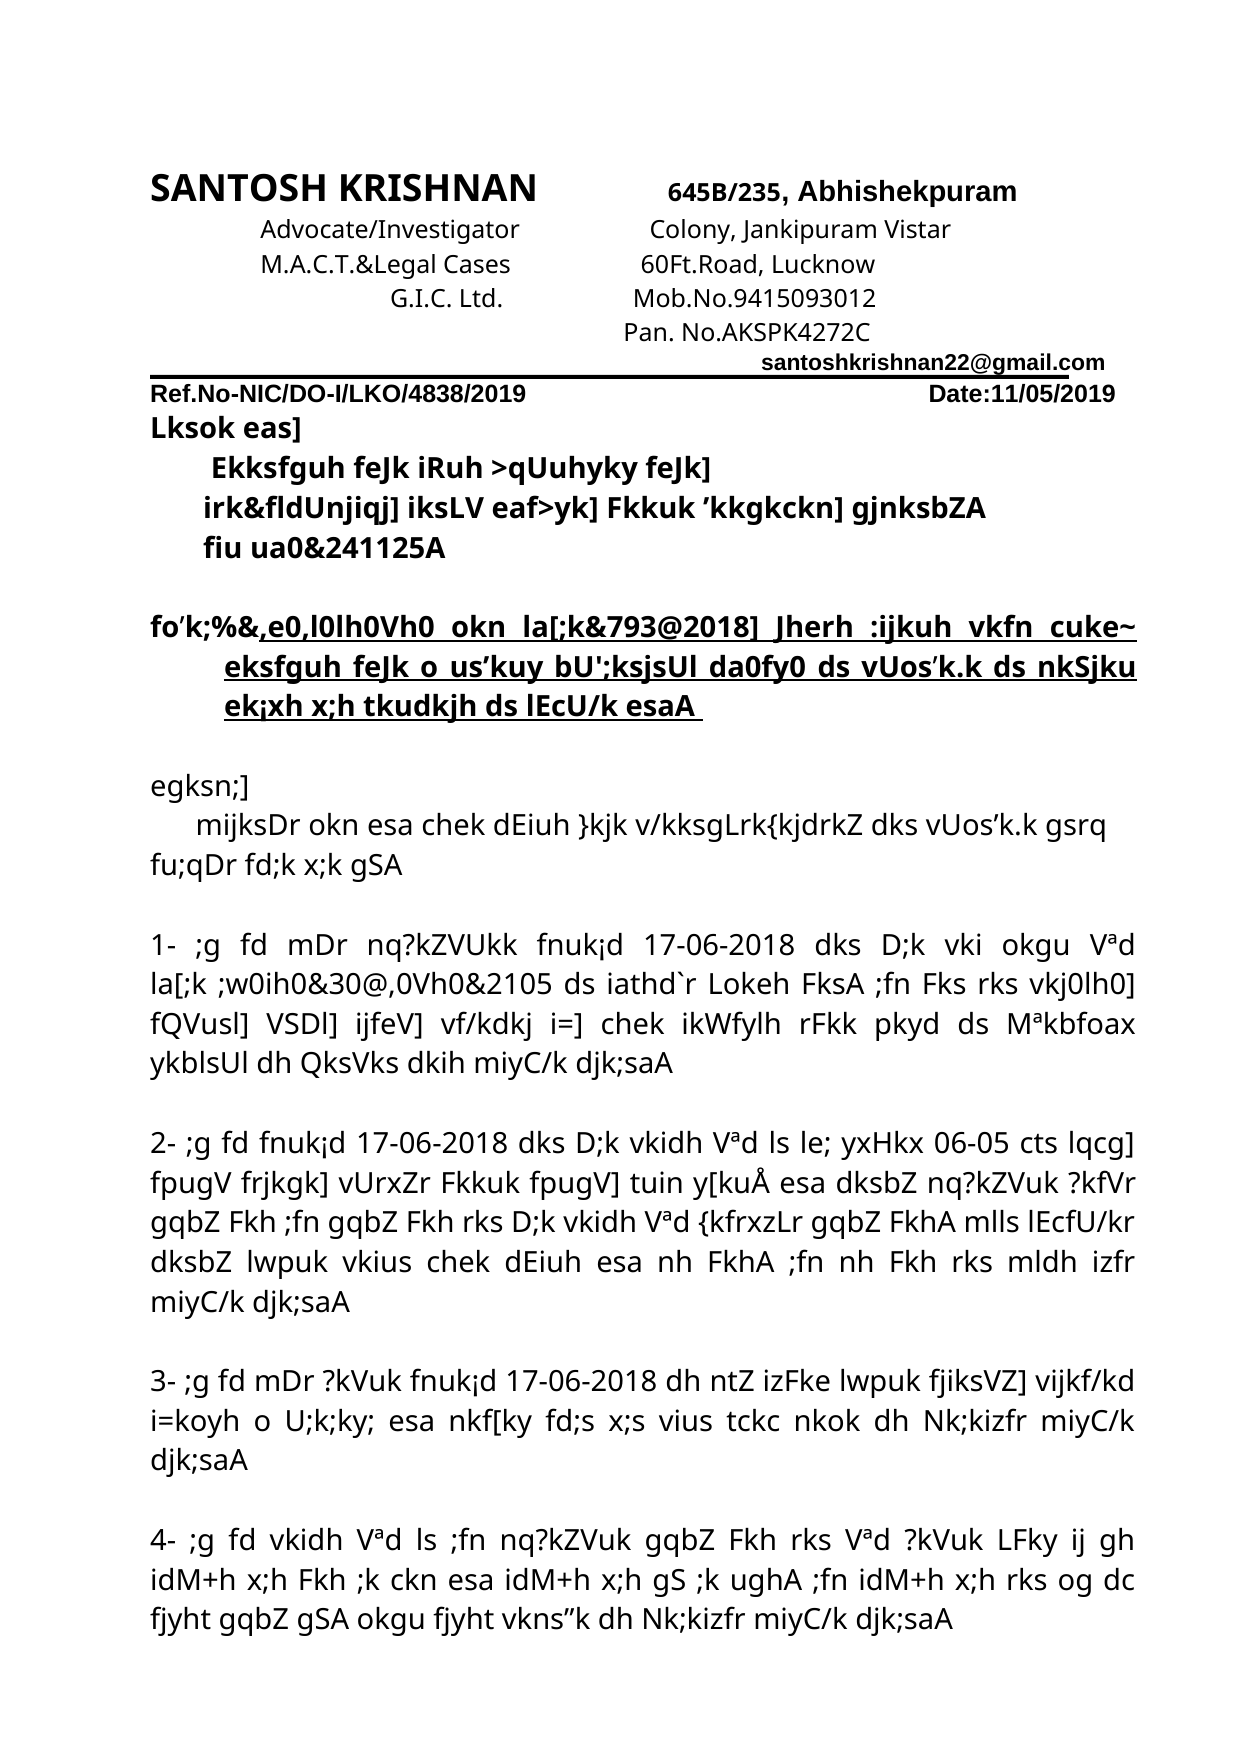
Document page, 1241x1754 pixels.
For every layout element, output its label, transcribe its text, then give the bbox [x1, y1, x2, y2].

text 3- ;g fd mDr ?kVuk fnuk¡d 17-06-2018 dh ntZ izFke lwpuk fjiksVZ] vijkf/kd i=koyh o U;k;ky; esa nkf[ky fd;s x;s vius tckc nkok dh Nk;kizfr miyC/k djk;saA [150, 1360, 1137, 1479]
text 1- ;g fd mDr nq?kZVUkk fnuk¡d 17-06-2018 dks D;k vki okgu Vªd la[;k ;w0ih0&30@,0Vh0&2105 ds iathd`r Lokeh FksA ;fn Fks rks vkj0lh0] fQVusl] VSDl] ijfeV] vf/kdkj i=] chek ikWfylh rFkk pkyd ds Mªkbfoax ykblsUl dh QksVks dkih miyC/k djk;saA [150, 924, 1137, 1082]
text fo’k;%&,e0,l0lh0Vh0 okn la[;k&793@2018] Jherh :ijkuh vkfn cuke~ eksfguh feJk o us’kuy bU';ksjsUl da0fy0 ds vUos’k.k ds nkSjku ek¡xh x;h tkudkjh ds lEcU/k esaA [150, 606, 1137, 725]
text G.I.C. Ltd. Mob.No.9415093012 [150, 280, 1137, 314]
text Ref.No-NIC/DO-I/LKO/4838/2019 Date:11/05/2019 [150, 375, 1137, 408]
text Ekksfguh feJk iRuh >qUuhyky feJk] [150, 447, 1137, 487]
text mijksDr okn esa chek dEiuh }kjk v/kksgLrk{kjdrkZ dks vUos’k.k gsrq fu;qDr fd;k x;k gSA [150, 805, 1137, 884]
text 2- ;g fd fnuk¡d 17-06-2018 dks D;k vkidh Vªd ls le; yxHkx 06-05 cts lqcg] fpugV frjkgk] vUrxZr Fkkuk fpugV] tuin y[kuÅ esa dksbZ nq?kZVuk ?kfVr gqbZ Fkh ;fn gqbZ Fkh rks D;k vkidh Vªd {kfrxzLr gqbZ FkhA mlls lEcfU/kr dksbZ lwpuk vkius chek dEiuh esa nh FkhA ;fn nh Fkh rks mldh izfr miyC/k djk;saA [150, 1122, 1137, 1321]
text fiu ua0&241125A [150, 527, 1137, 567]
text Pan. No.AKSPK4272C [150, 314, 1137, 348]
text SANTOSH KRISHNAN 645B/235, Abhishekpuram [150, 161, 1137, 212]
text irk&fldUnjiqj] iksLV eaf>yk] Fkkuk ’kkgkckn] gjnksbZA [150, 487, 1137, 527]
text santoshkrishnan22@gmail.com [150, 348, 1137, 375]
text M.A.C.T.&Legal Cases 60Ft.Road, Lucknow [150, 246, 1137, 280]
text 4- ;g fd vkidh Vªd ls ;fn nq?kZVuk gqbZ Fkh rks Vªd ?kVuk LFky ij gh idM+h x;h Fkh ;k ckn esa idM+h x;h gS ;k ughA ;fn idM+h x;h rks og dc fjyht gqbZ gSA okgu fjyht vkns”k dh Nk;kizfr miyC/k djk;saA [150, 1519, 1137, 1638]
text egksn;] [150, 765, 1137, 805]
text Lksok eas] [150, 408, 1137, 447]
text Advocate/Investigator Colony, Jankipuram Vistar [150, 212, 1137, 246]
